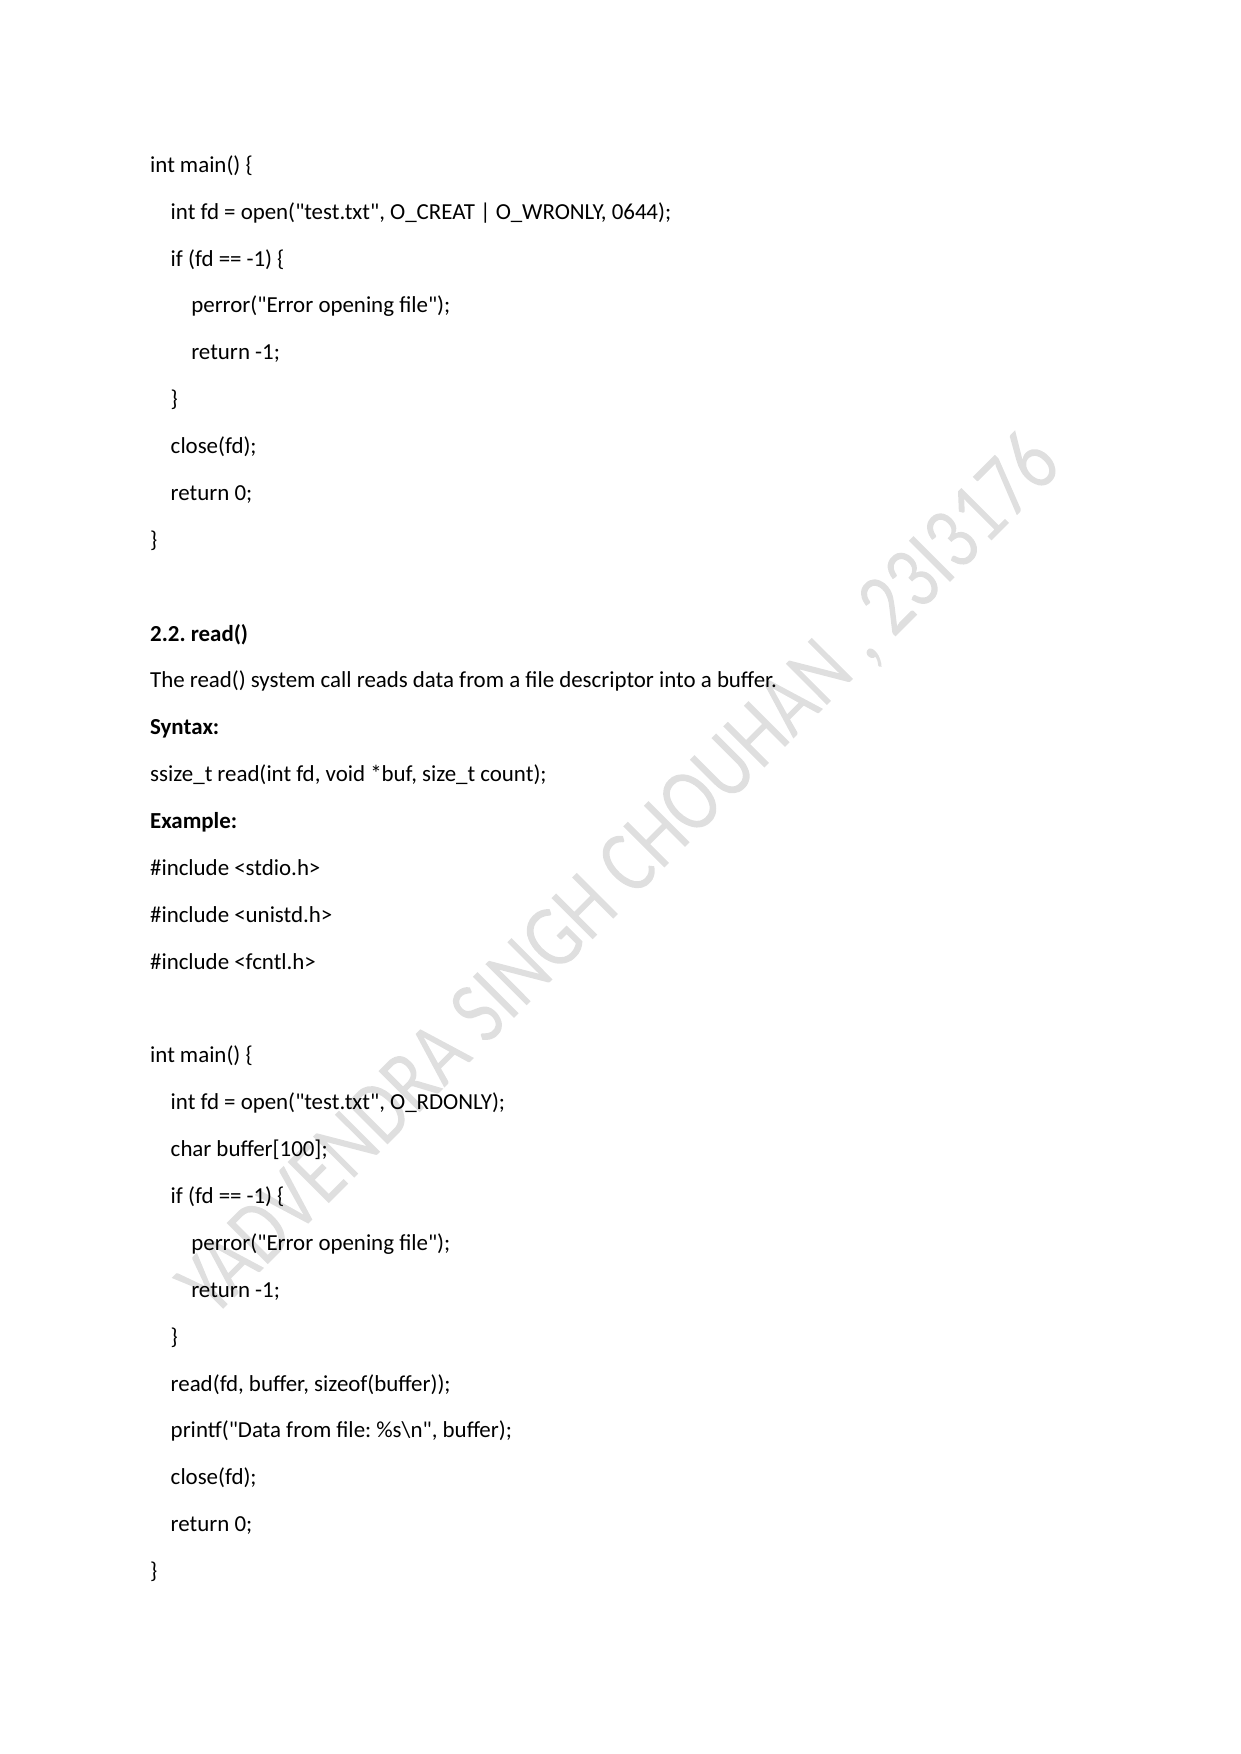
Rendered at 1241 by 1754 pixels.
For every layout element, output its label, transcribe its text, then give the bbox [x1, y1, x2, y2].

text Example: [150, 806, 1090, 834]
text } [150, 384, 1090, 412]
text } [150, 525, 1090, 553]
text #include <fcntl.h> [150, 947, 1090, 975]
text } [150, 1322, 1090, 1350]
text perror("Error opening file"); [150, 1228, 1090, 1256]
text perror("Error opening file"); [150, 291, 1090, 319]
text 2.2. read() [150, 619, 1090, 647]
text if (fd == -1) { [150, 244, 1090, 272]
text printf("Data from file: %s\n", buffer); [150, 1416, 1090, 1444]
text int fd = open("test.txt", O_CREAT | O_WRONLY, 0644); [150, 197, 1090, 225]
text The read() system call reads data from a file descriptor into a buffer. [150, 666, 1090, 694]
text close(fd); [150, 1462, 1090, 1491]
text return 0; [150, 1509, 1090, 1537]
text return -1; [150, 337, 1090, 366]
text Syntax: [150, 712, 1090, 741]
text char buffer[100]; [150, 1134, 1090, 1162]
text #include <stdio.h> [150, 853, 1090, 881]
text int fd = open("test.txt", O_RDONLY); [150, 1087, 1090, 1116]
text #include <unistd.h> [150, 900, 1090, 928]
text } [150, 1556, 1090, 1584]
text close(fd); [150, 431, 1090, 459]
text ssize_t read(int fd, void *buf, size_t count); [150, 759, 1090, 787]
text read(fd, buffer, sizeof(buffer)); [150, 1369, 1090, 1397]
text int main() { [150, 1041, 1090, 1069]
text int main() { [150, 150, 1090, 178]
text if (fd == -1) { [150, 1181, 1090, 1209]
text return 0; [150, 478, 1090, 506]
text return -1; [150, 1275, 1090, 1303]
